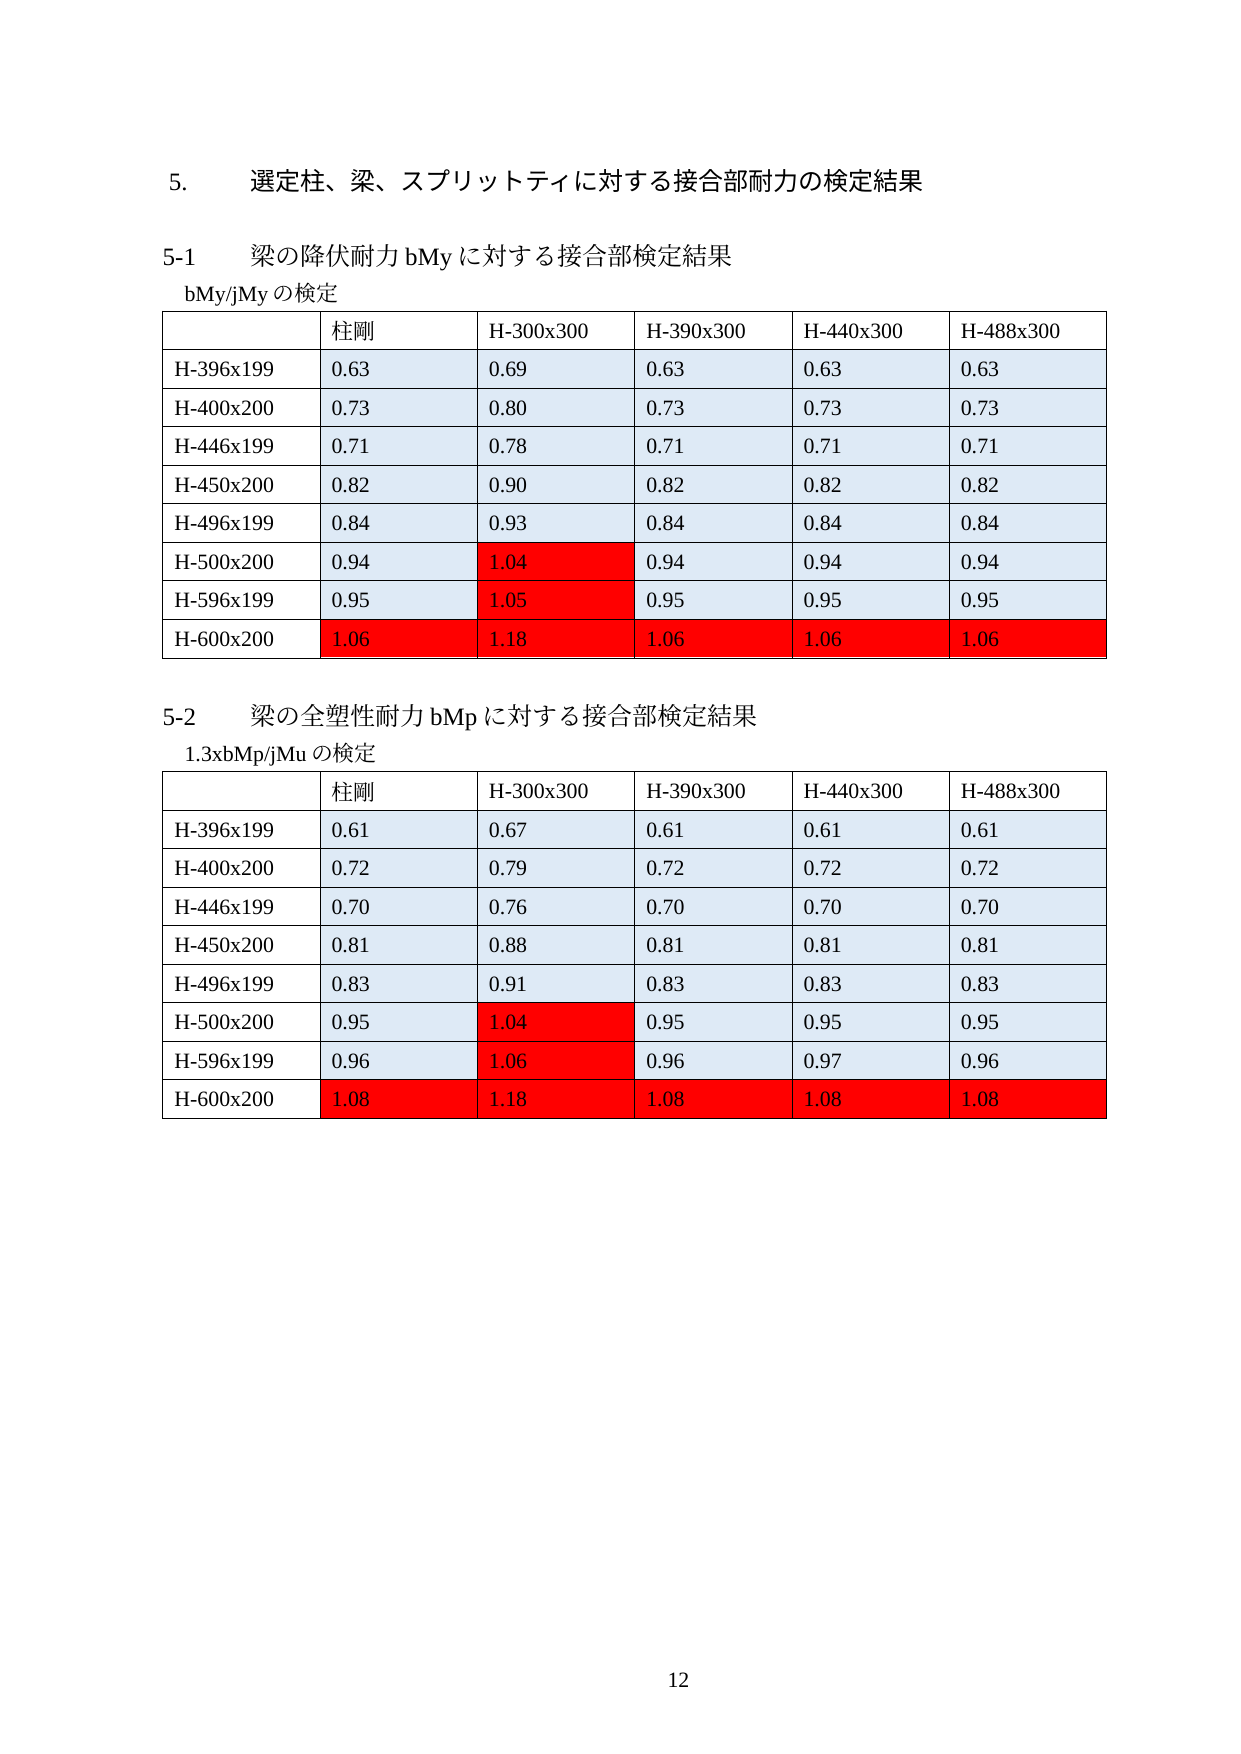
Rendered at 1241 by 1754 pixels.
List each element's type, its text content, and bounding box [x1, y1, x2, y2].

table_cell 0.96 [635, 1042, 792, 1079]
table_cell 0.82 [635, 466, 792, 503]
table_cell 0.81 [793, 926, 949, 964]
table_cell 0.63 [793, 350, 949, 388]
table_cell 0.61 [793, 811, 949, 848]
table_cell 0.84 [635, 504, 792, 542]
table_cell 0.95 [635, 1003, 792, 1041]
table_header H-300x300 [478, 772, 634, 809]
table_cell 0.61 [635, 811, 792, 848]
table_cell 0.72 [950, 849, 1106, 887]
table_cell 0.82 [793, 466, 949, 503]
table_cell 0.72 [793, 849, 949, 887]
table_cell H-396x199 [163, 811, 320, 848]
table_cell 0.81 [321, 926, 477, 964]
table_cell 1.06 [635, 620, 792, 657]
table_cell 0.71 [321, 427, 477, 465]
table_header H-488x300 [950, 312, 1106, 349]
table_cell 0.63 [321, 350, 477, 388]
table_cell 0.97 [793, 1042, 949, 1079]
table_header 柱剛 [321, 772, 477, 809]
table_cell 0.61 [950, 811, 1106, 848]
table_cell H-400x200 [163, 389, 320, 426]
table_header H-300x300 [478, 312, 634, 349]
table_cell H-500x200 [163, 543, 320, 580]
table_cell 0.70 [793, 888, 949, 925]
table_cell 0.83 [793, 965, 949, 1002]
table_cell 0.71 [793, 427, 949, 465]
table_cell 0.73 [321, 389, 477, 426]
table_header [163, 312, 320, 349]
table_header H-488x300 [950, 772, 1106, 809]
table_cell 1.06 [478, 1042, 634, 1079]
table_cell 0.67 [478, 811, 634, 848]
table_cell 0.91 [478, 965, 634, 1002]
table_cell 1.04 [478, 1003, 634, 1041]
table_cell 1.18 [478, 1080, 634, 1118]
text bMy/jMyの検定 [162, 273, 1085, 311]
table_cell 1.06 [321, 620, 477, 657]
table_cell 0.83 [950, 965, 1106, 1002]
table_cell 0.71 [950, 427, 1106, 465]
table_header H-440x300 [793, 312, 949, 349]
table_cell 0.70 [321, 888, 477, 925]
table_cell 0.81 [635, 926, 792, 964]
table_cell 0.79 [478, 849, 634, 887]
table_cell 0.96 [321, 1042, 477, 1079]
table_cell H-596x199 [163, 581, 320, 619]
table_cell H-450x200 [163, 466, 320, 503]
table_cell 0.78 [478, 427, 634, 465]
table_cell 0.93 [478, 504, 634, 542]
subtitle 梁の全塑性耐力bMpに対する接合部検定結果 [162, 696, 1107, 733]
table_cell 0.94 [793, 543, 949, 580]
table_cell H-500x200 [163, 1003, 320, 1041]
table_cell 1.08 [950, 1080, 1106, 1118]
table_cell 0.81 [950, 926, 1106, 964]
table_cell H-400x200 [163, 849, 320, 887]
table_cell H-496x199 [163, 504, 320, 542]
table_cell 0.84 [950, 504, 1106, 542]
table_cell 0.95 [321, 581, 477, 619]
table_cell H-446x199 [163, 427, 320, 465]
table_cell 0.82 [950, 466, 1106, 503]
table_cell 0.70 [950, 888, 1106, 925]
table_cell 0.95 [321, 1003, 477, 1041]
table_cell 0.95 [793, 581, 949, 619]
table_cell 1.08 [793, 1080, 949, 1118]
table_cell 0.72 [321, 849, 477, 887]
table_cell 0.73 [635, 389, 792, 426]
table_cell H-446x199 [163, 888, 320, 925]
table_header H-440x300 [793, 772, 949, 809]
table_cell 1.08 [635, 1080, 792, 1118]
subtitle 選定柱、梁、スプリットティに対する接合部耐力の検定結果 [162, 161, 1107, 198]
table_cell H-396x199 [163, 350, 320, 388]
table_header H-390x300 [635, 312, 792, 349]
table_cell 0.95 [950, 1003, 1106, 1041]
table_cell H-600x200 [163, 1080, 320, 1118]
table_cell 0.80 [478, 389, 634, 426]
table_cell 0.94 [950, 543, 1106, 580]
table_cell 0.88 [478, 926, 634, 964]
table_cell 0.96 [950, 1042, 1106, 1079]
table_header [163, 772, 320, 809]
table_cell 0.63 [950, 350, 1106, 388]
table_cell 0.83 [321, 965, 477, 1002]
table_cell 1.04 [478, 543, 634, 580]
table_cell H-600x200 [163, 620, 320, 657]
table_cell H-450x200 [163, 926, 320, 964]
table_cell 0.63 [635, 350, 792, 388]
table_cell 0.73 [950, 389, 1106, 426]
table_cell H-496x199 [163, 965, 320, 1002]
table_cell 0.82 [321, 466, 477, 503]
table_header H-390x300 [635, 772, 792, 809]
subtitle 梁の降伏耐力bMyに対する接合部検定結果 [162, 236, 1107, 273]
table_cell 0.95 [793, 1003, 949, 1041]
table_cell 0.90 [478, 466, 634, 503]
table_cell 1.05 [478, 581, 634, 619]
table_cell 0.94 [321, 543, 477, 580]
table_cell 0.73 [793, 389, 949, 426]
table_cell 0.70 [635, 888, 792, 925]
table_cell 0.94 [635, 543, 792, 580]
table_cell 0.84 [793, 504, 949, 542]
table_cell 0.83 [635, 965, 792, 1002]
text 1.3xbMp/jMuの検定 [162, 733, 1085, 771]
table_cell 0.69 [478, 350, 634, 388]
table_cell 0.84 [321, 504, 477, 542]
table_cell 1.18 [478, 620, 634, 657]
table_header 柱剛 [321, 312, 477, 349]
table_cell 0.76 [478, 888, 634, 925]
table_cell 0.72 [635, 849, 792, 887]
table_cell 0.61 [321, 811, 477, 848]
table_cell 0.95 [950, 581, 1106, 619]
table_cell 1.06 [950, 620, 1106, 657]
table_cell H-596x199 [163, 1042, 320, 1079]
table_cell 1.06 [793, 620, 949, 657]
table_cell 0.71 [635, 427, 792, 465]
table_cell 0.95 [635, 581, 792, 619]
table_cell 1.08 [321, 1080, 477, 1118]
